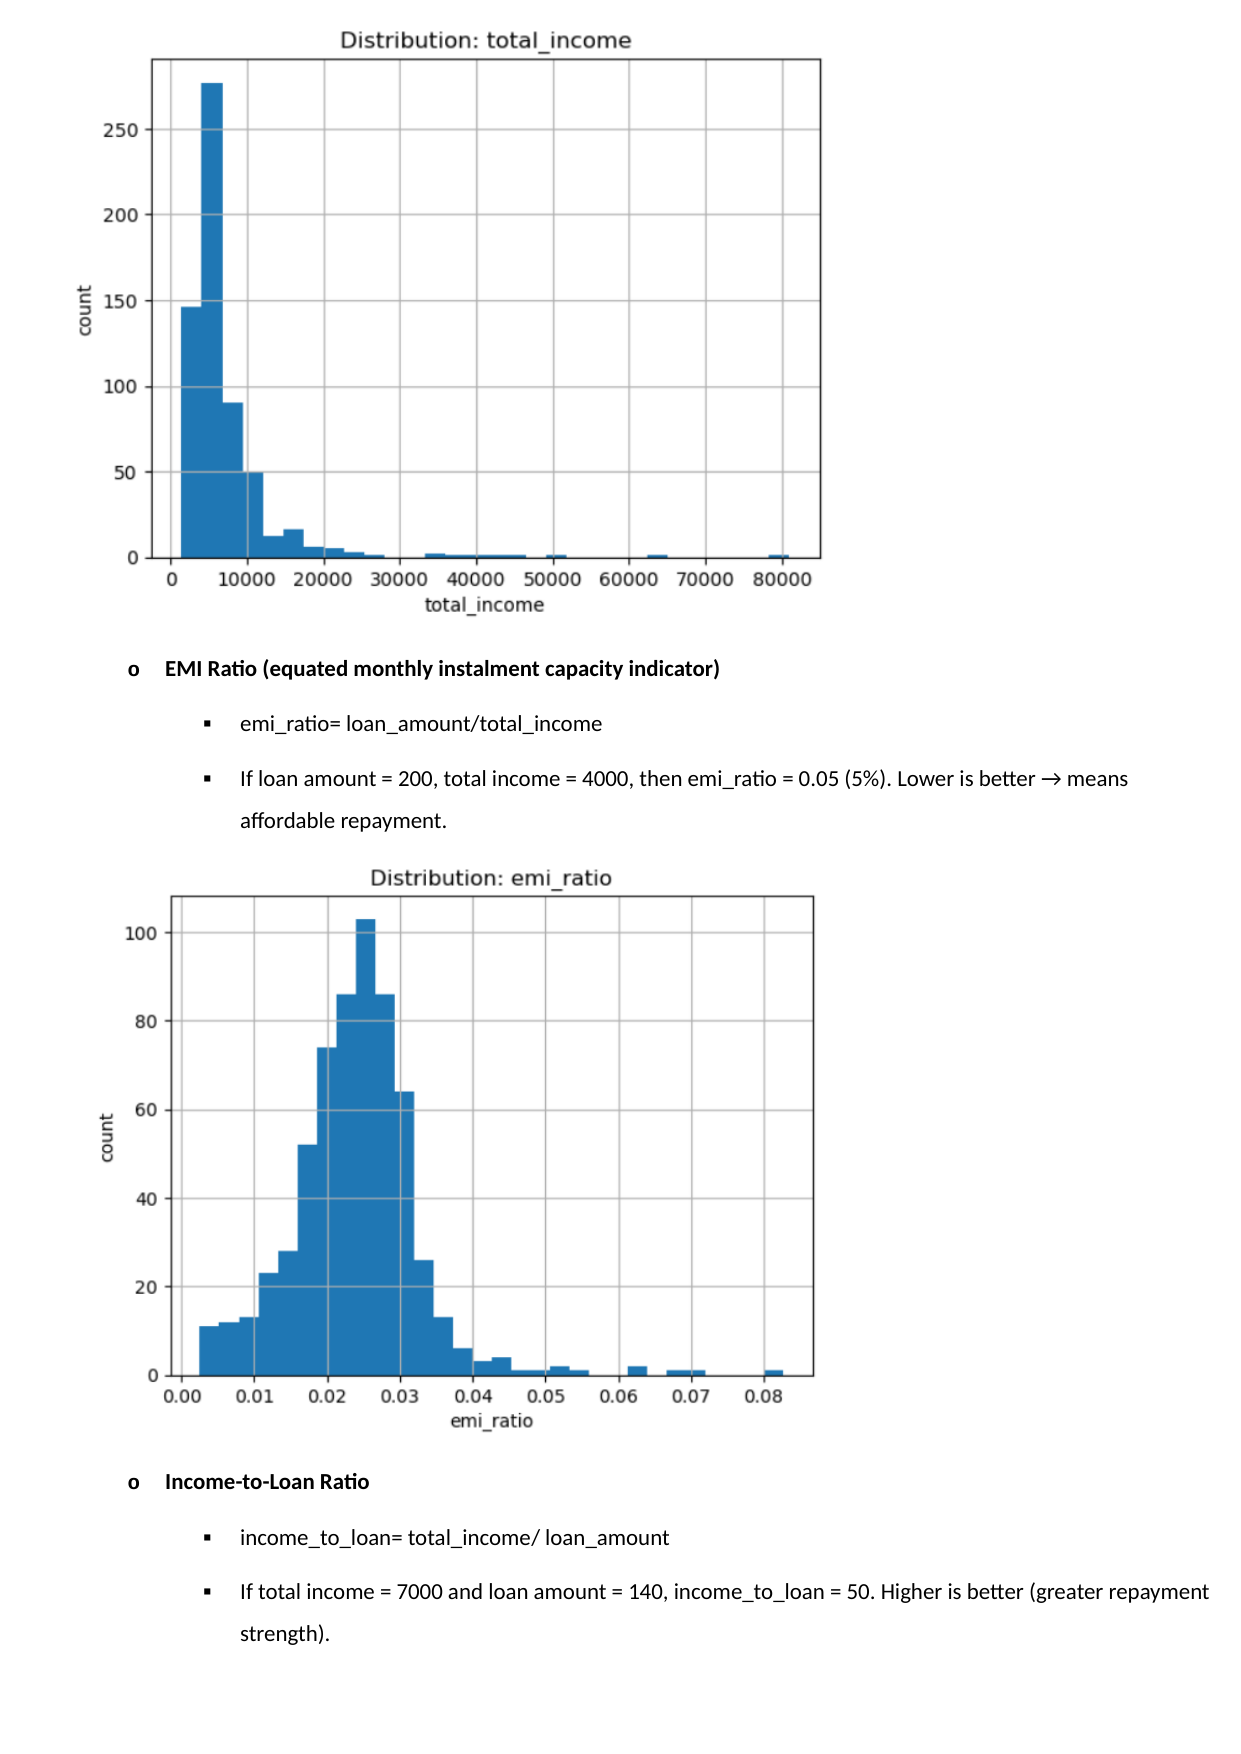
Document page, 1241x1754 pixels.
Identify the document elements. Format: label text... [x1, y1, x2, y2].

list If loan amount = 200, total income = 4000, then emi_ratio = 0.05 (5%). Lower is better → means affordable repayment. [202, 873, 1225, 943]
list emi_ratio= loan_amount/total_income​ [202, 818, 1225, 847]
picture [15, 969, 956, 1550]
list Example: if applicant earns 5000 and coapplicant earns 2000, total income = 7000. [202, 69, 1225, 97]
list income_to_loan= total_income​/ loan_amount [202, 1632, 1225, 1659]
list Income-to-Loan Ratio [127, 1576, 1225, 1605]
picture [15, 123, 956, 737]
list EMI Ratio (equated monthly instalment capacity indicator) [127, 763, 1225, 792]
list total_income=applicant_income+coapplicant_income [202, 15, 1225, 43]
